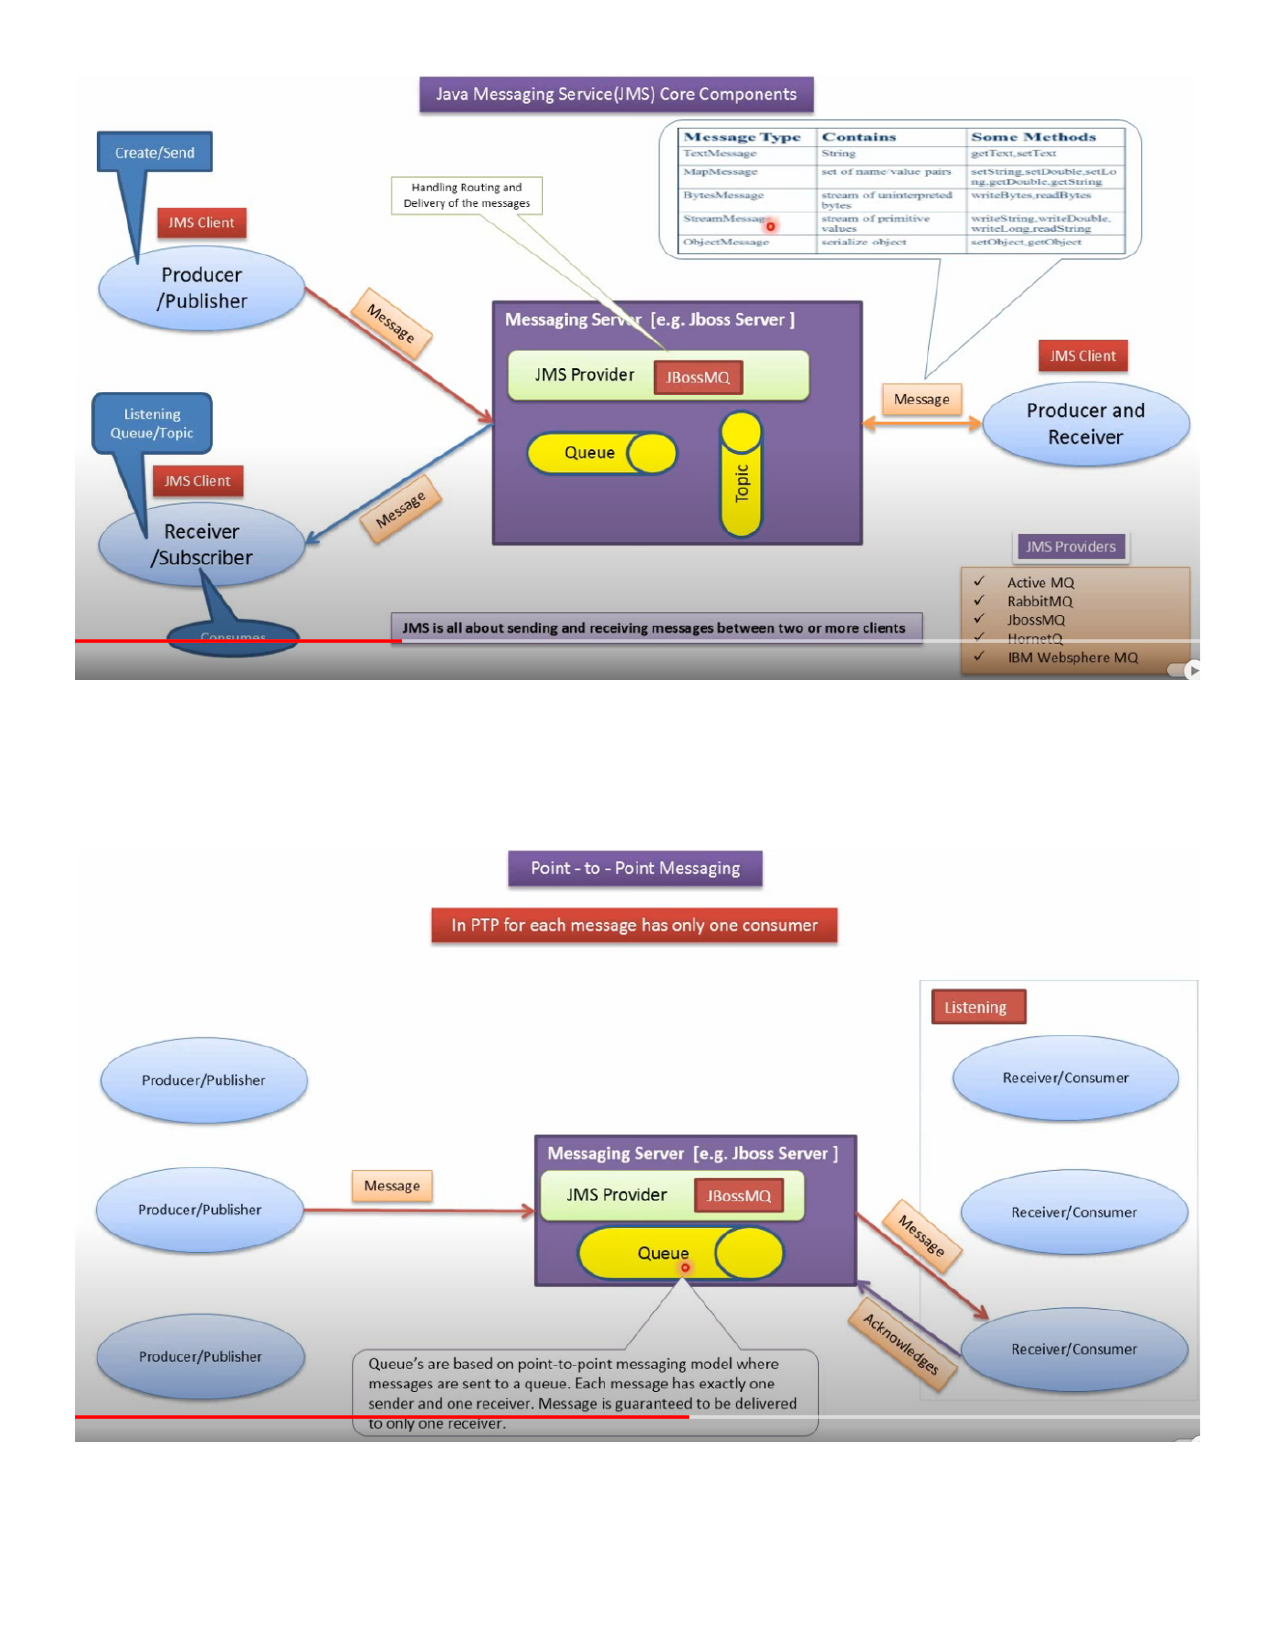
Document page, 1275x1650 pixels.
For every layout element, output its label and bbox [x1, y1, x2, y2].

picture [75, 75, 1200, 680]
picture [75, 849, 1200, 1442]
